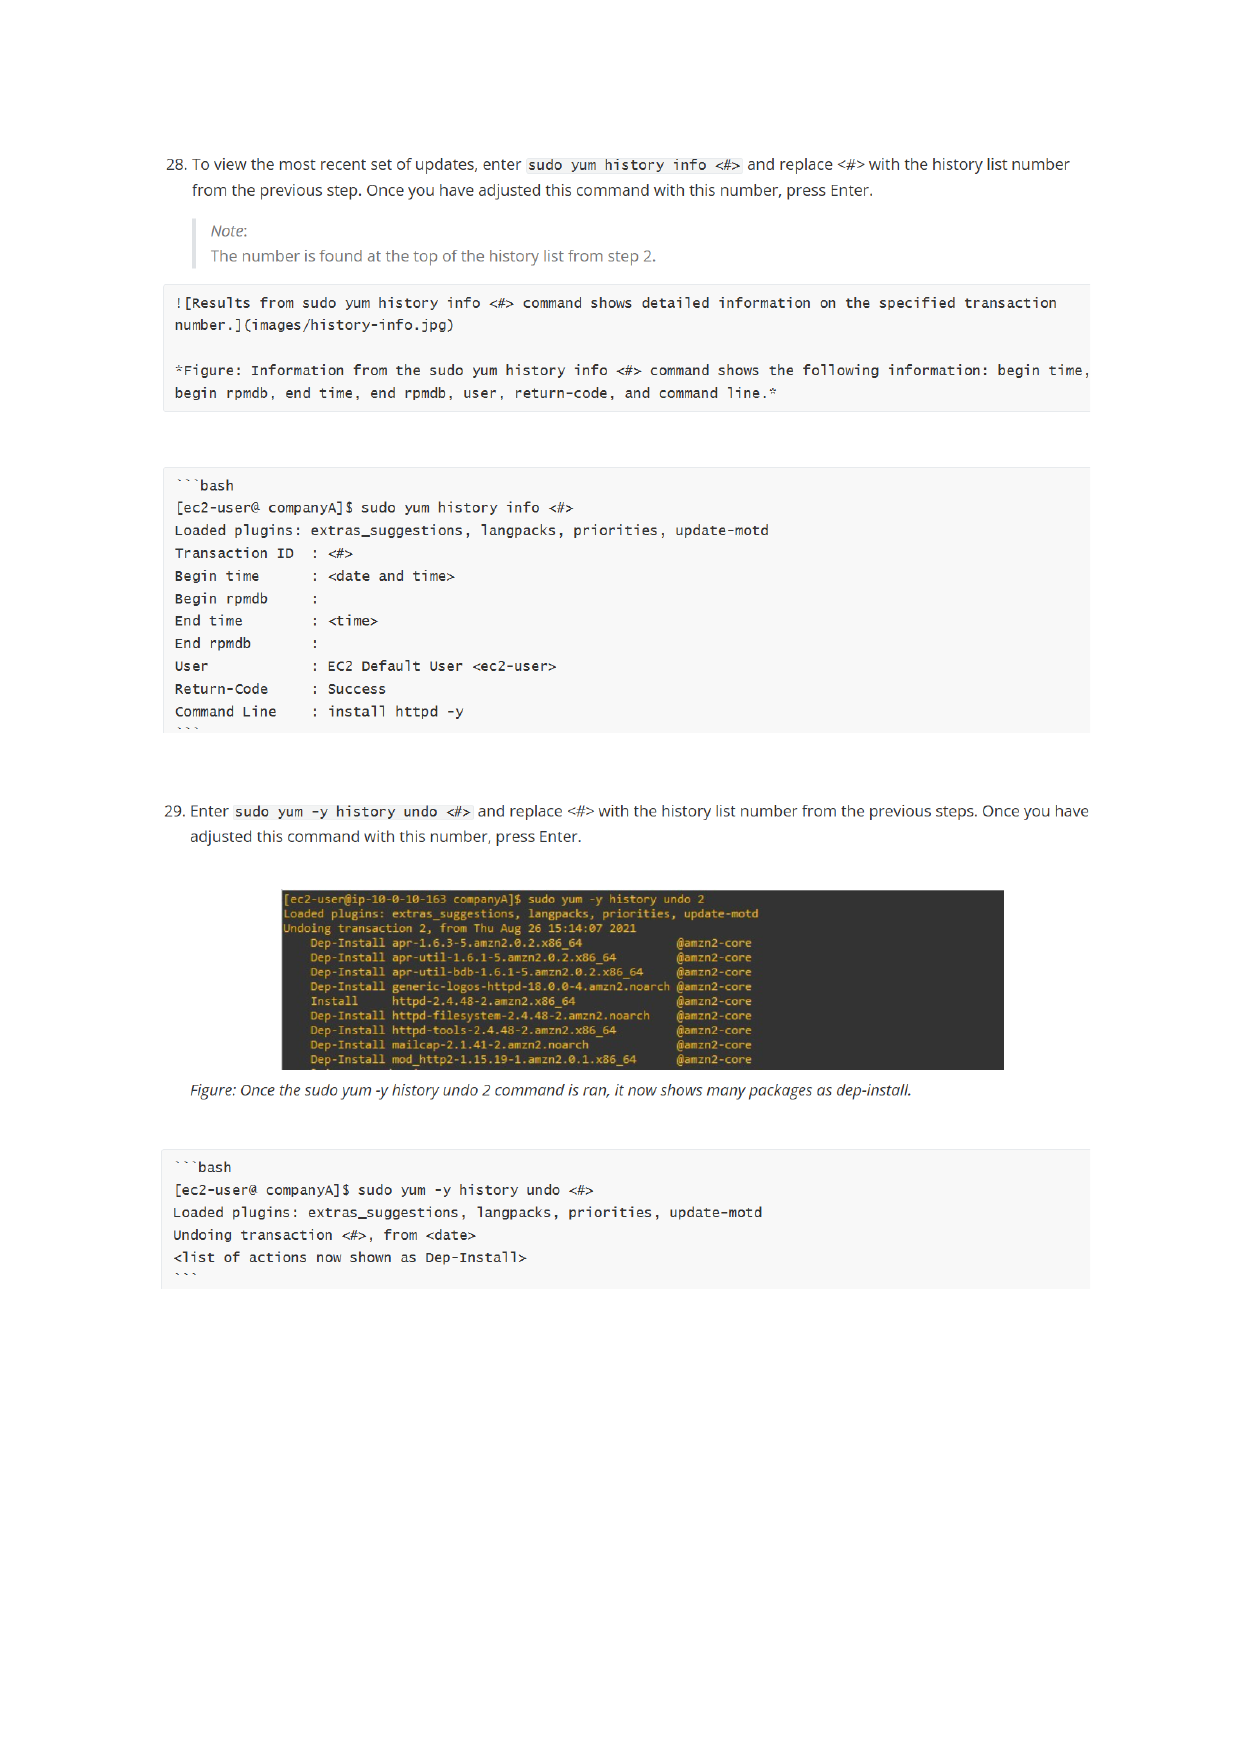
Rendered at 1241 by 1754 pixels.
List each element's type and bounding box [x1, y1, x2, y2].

picture [150, 150, 1091, 738]
picture [150, 799, 1091, 1289]
